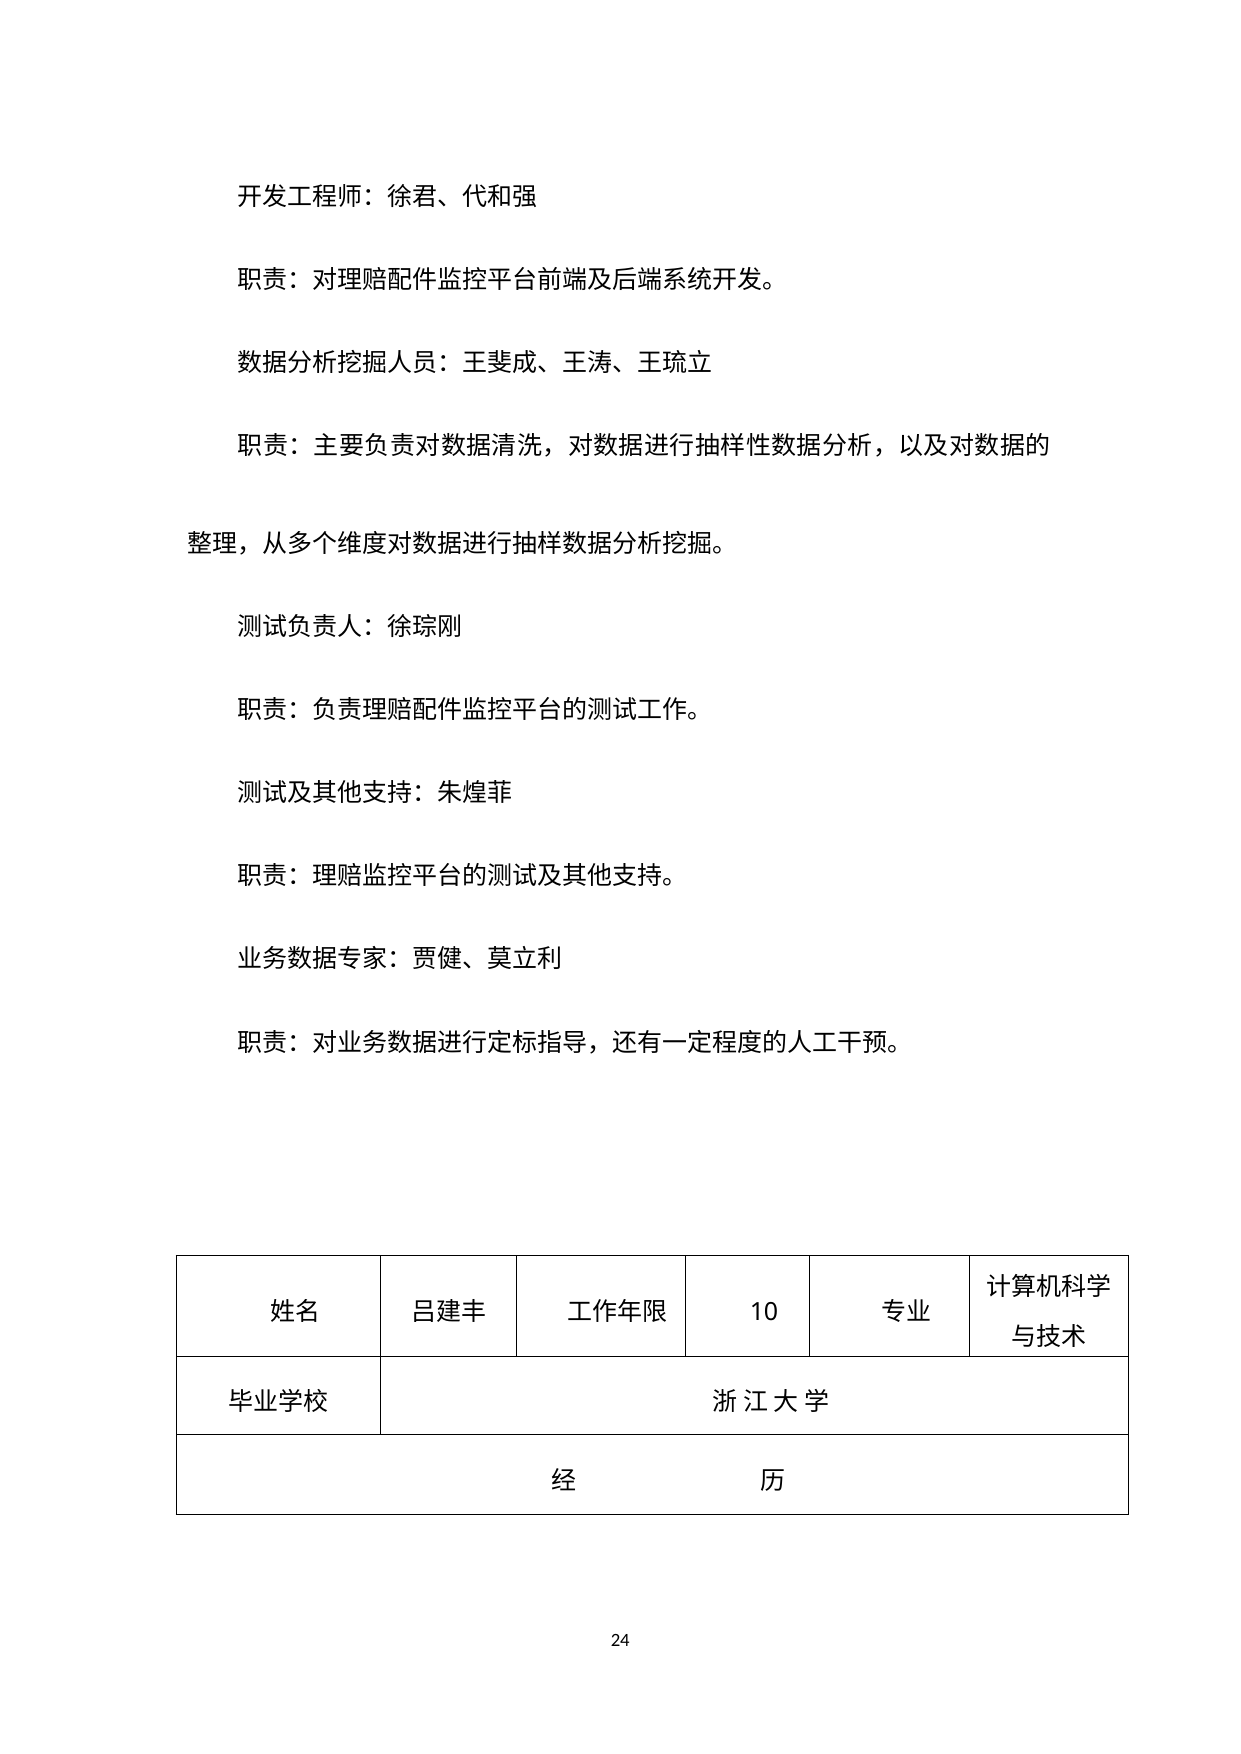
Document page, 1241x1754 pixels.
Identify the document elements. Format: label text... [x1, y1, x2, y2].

text 开发工程师：徐君、代和强 [187, 162, 1053, 227]
table_cell 毕业学校 [177, 1357, 380, 1434]
table_cell 浙 江 大 学 [381, 1357, 1128, 1434]
table_cell 经 历 [177, 1435, 1128, 1513]
text 职责：理赔监控平台的测试及其他支持。 [187, 841, 1053, 906]
text 业务数据专家：贾健、莫立利 [187, 924, 1053, 989]
text 职责：对理赔配件监控平台前端及后端系统开发。 [187, 245, 1053, 310]
text 职责：对业务数据进行定标指导，还有一定程度的人工干预。 [187, 1008, 1053, 1073]
table_header 10 [686, 1256, 809, 1356]
text 职责：主要负责对数据清洗，对数据进行抽样性数据分析，以及对数据的整理，从多个维度对数据进行抽样数据分析挖掘。 [187, 411, 1053, 574]
text 测试负责人：徐琮刚 [187, 592, 1053, 657]
table_header 计算机科学与技术 [970, 1256, 1128, 1356]
text 数据分析挖掘人员：王斐成、王涛、王琉立 [187, 328, 1053, 393]
table_header 吕建丰 [381, 1256, 516, 1356]
table_header 工作年限 [517, 1256, 685, 1356]
table_header 姓名 [177, 1256, 380, 1356]
text 测试及其他支持：朱煌菲 [187, 758, 1053, 823]
text 职责：负责理赔配件监控平台的测试工作。 [187, 675, 1053, 740]
table_header 专业 [810, 1256, 969, 1356]
